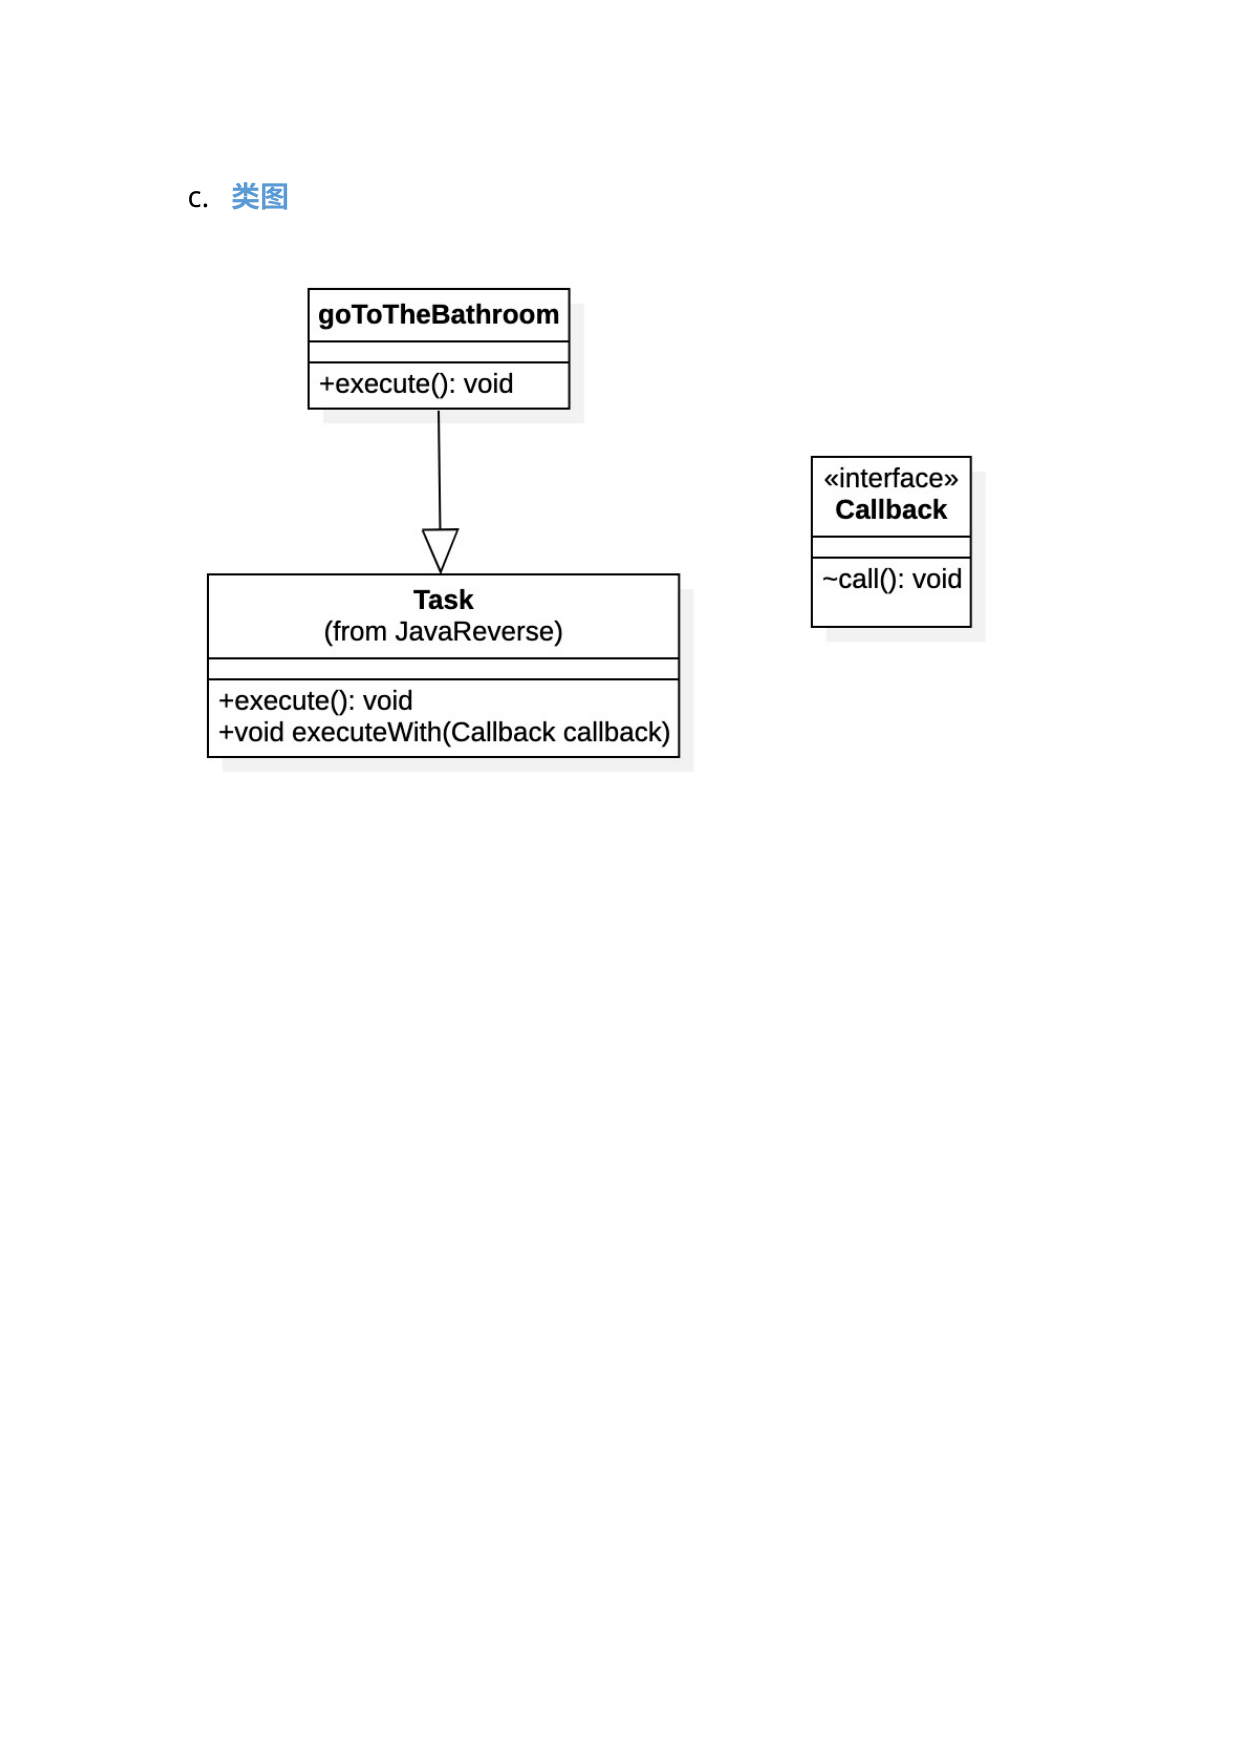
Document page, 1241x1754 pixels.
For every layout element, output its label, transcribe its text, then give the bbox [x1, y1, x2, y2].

subtitle 类图 [187, 162, 1053, 227]
picture [187, 268, 1053, 841]
